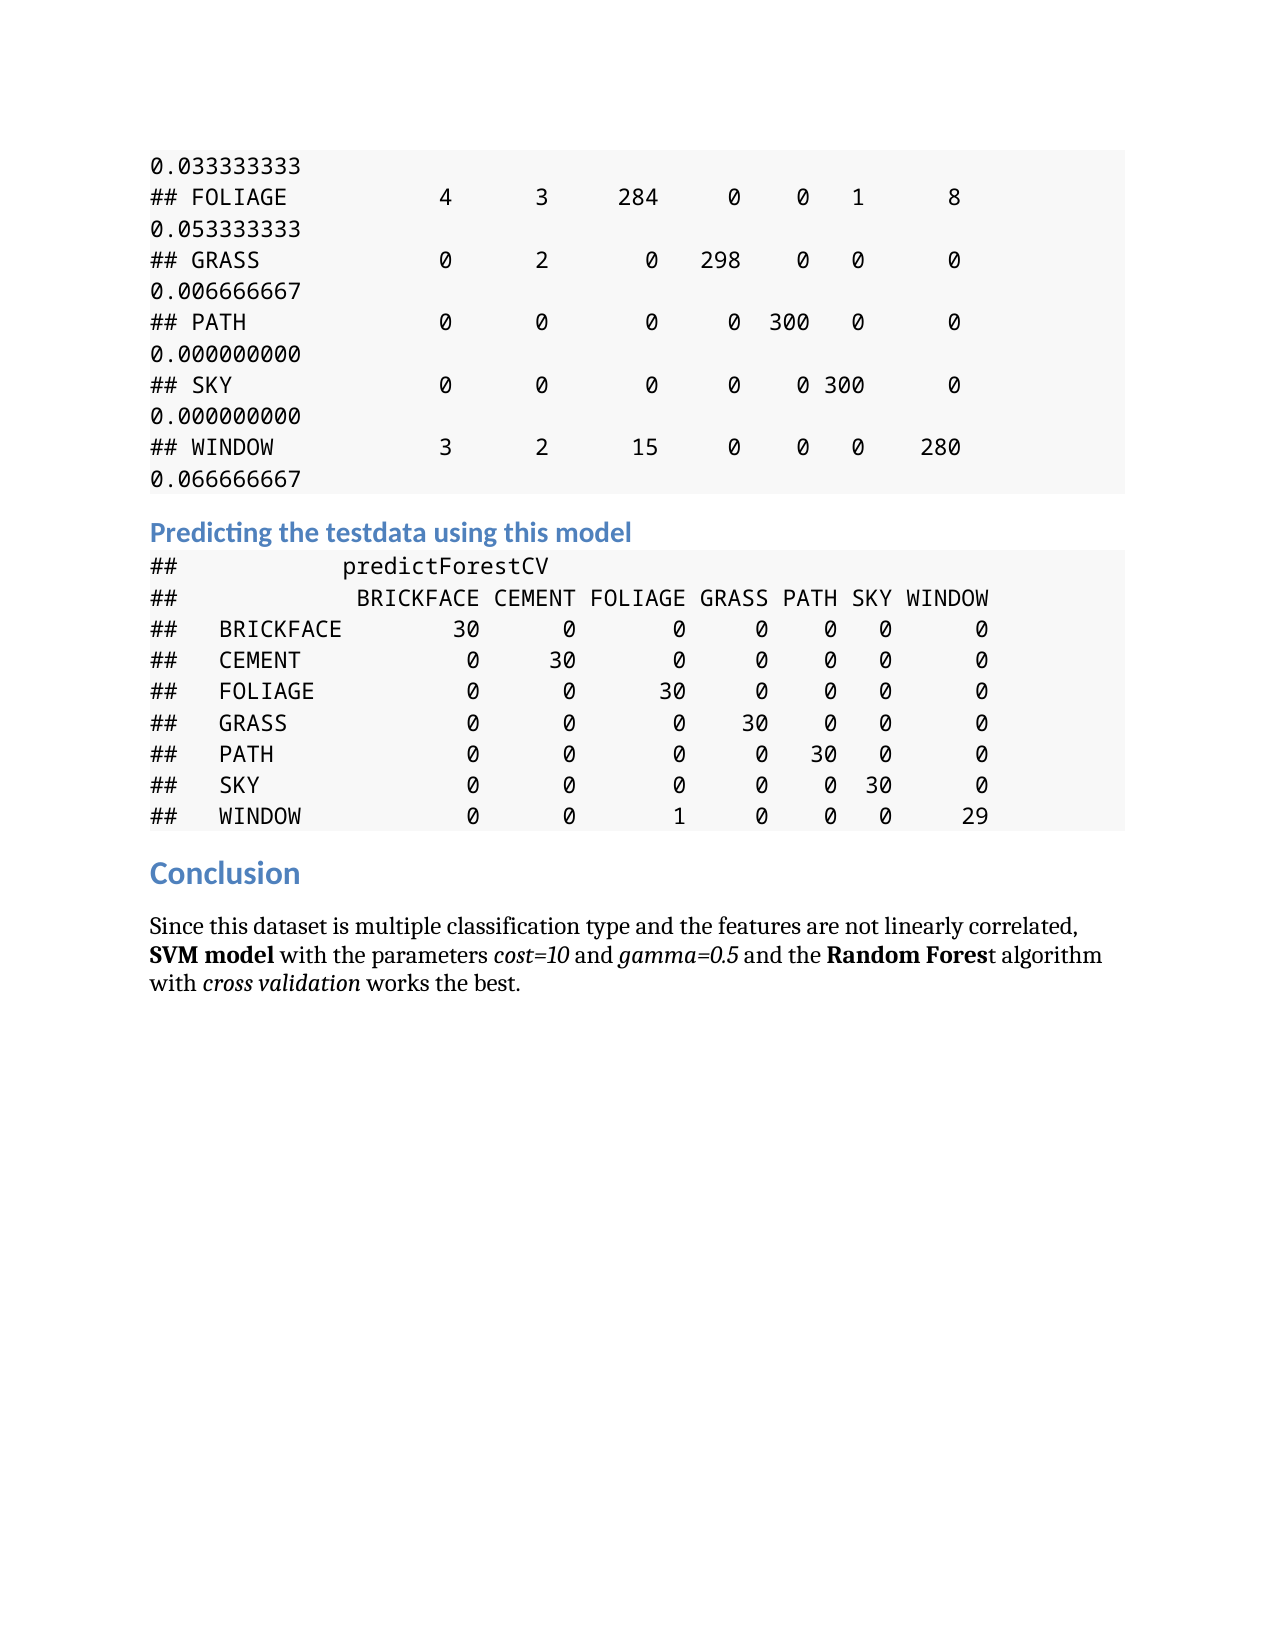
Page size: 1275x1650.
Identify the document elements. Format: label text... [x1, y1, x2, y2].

text Since this dataset is multiple classification type and the features are not linearly correlated, SVM model with the parameters cost=10 and gamma=0.5 and the Random Forest algorithm with cross validation works the best. [150, 912, 1125, 998]
text ## predictForestCV ## BRICKFACE CEMENT FOLIAGE GRASS PATH SKY WINDOW ## BRICKFACE 30 0 0 0 0 0 0 ## CEMENT 0 30 0 0 0 0 0 ## FOLIAGE 0 0 30 0 0 0 0 ## GRASS 0 0 0 30 0 0 0 ## PATH 0 0 0 0 30 0 0 ## SKY 0 0 0 0 0 30 0 ## WINDOW 0 0 1 0 0 0 29 [150, 550, 1125, 831]
subtitle Conclusion [150, 852, 1125, 893]
subtitle Predicting the testdata using this model [150, 514, 1125, 550]
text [150, 150, 1125, 494]
